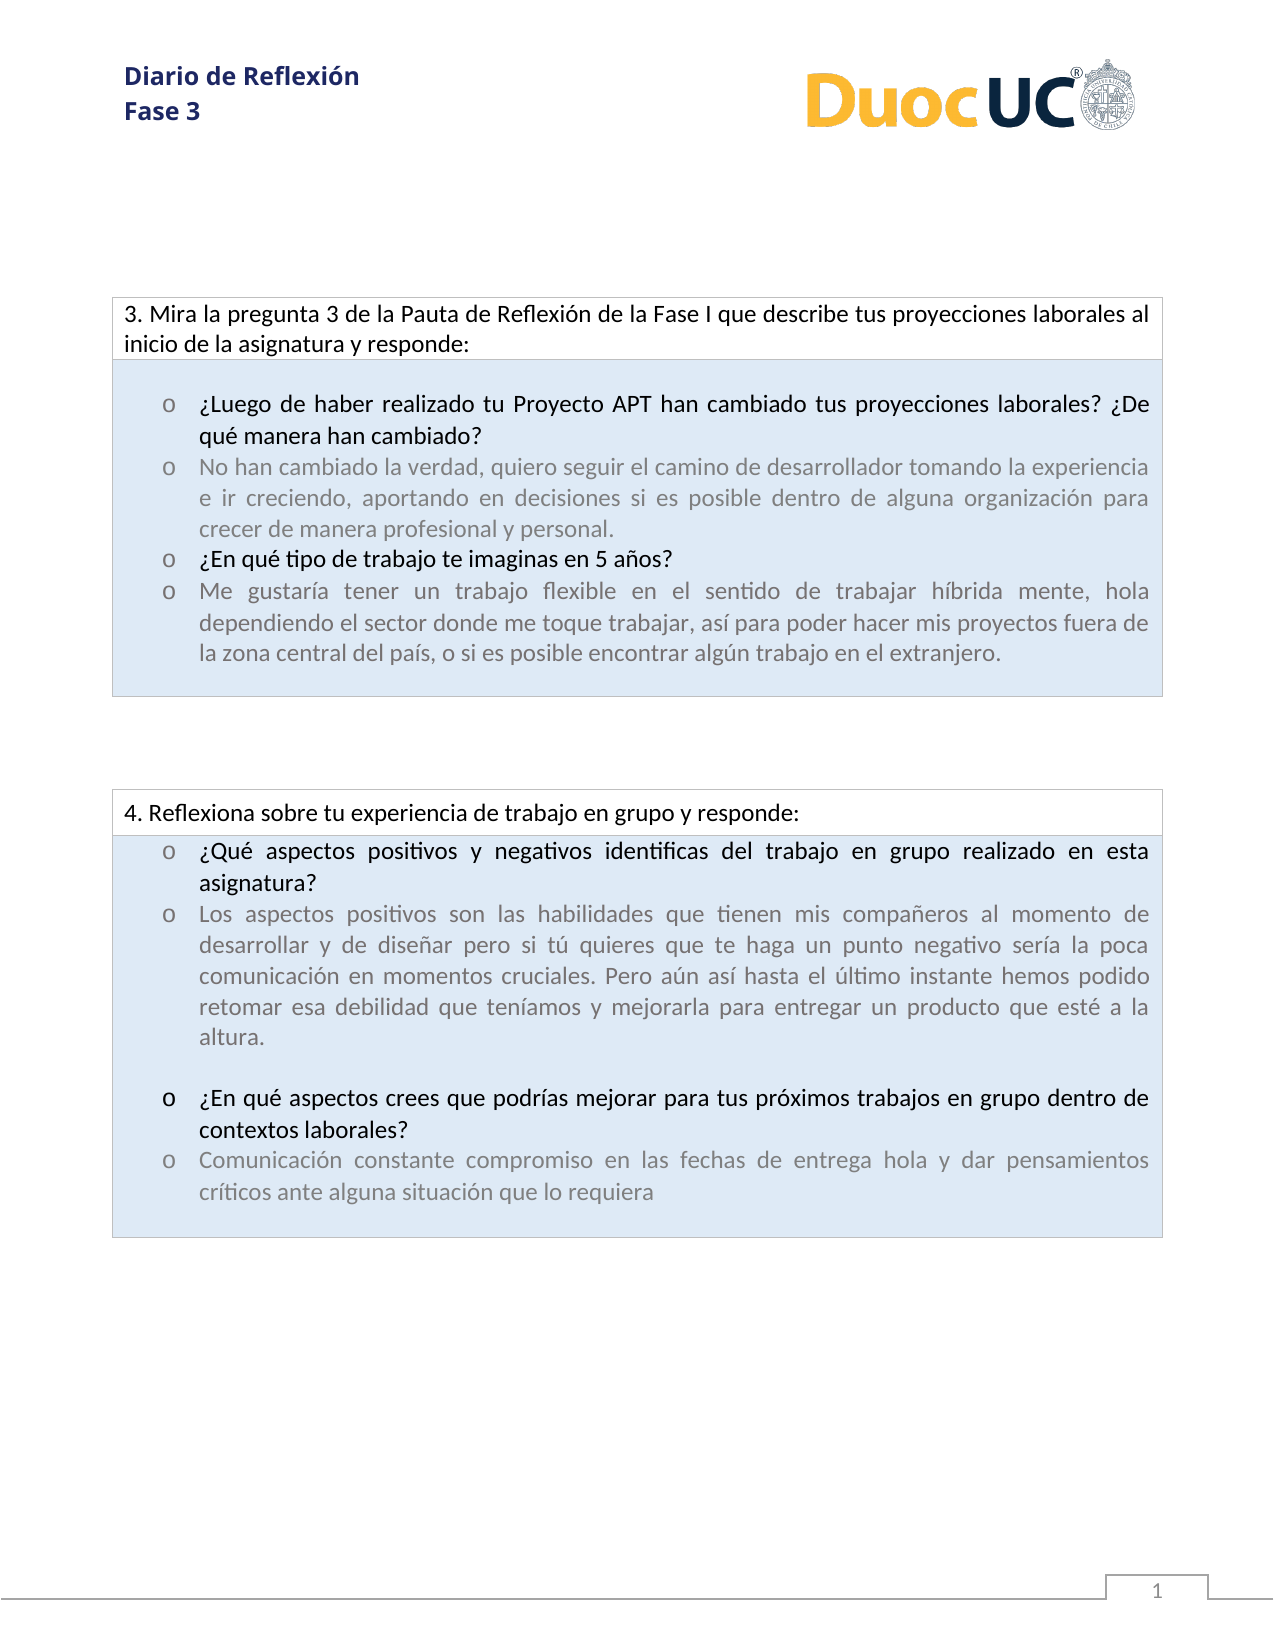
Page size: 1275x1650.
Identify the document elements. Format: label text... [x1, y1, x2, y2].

picture [807, 59, 1135, 130]
table_header 3. Mira la pregunta 3 de la Pauta de Reflexión de la Fase I que describe tus proyecciones laborales al inicio de la asignatura y responde: [113, 298, 1162, 359]
table_header 4. Reflexiona sobre tu experiencia de trabajo en grupo y responde: [113, 790, 1162, 834]
table_cell ¿Luego de haber realizado tu Proyecto APT han cambiado tus proyecciones laborales? ¿De qué manera han cambiado? No han cambiado la verdad, quiero seguir el camino de desarrollador tomando la experiencia e ir creciendo, aportando en decisiones si es posible dentro de alguna organización para crecer de manera profesional y personal. ¿En qué tipo de trabajo te imaginas en 5 años? Me gustaría tener un trabajo flexible en el sentido de trabajar híbrida mente, hola dependiendo el sector donde me toque trabajar, así para poder hacer mis proyectos fuera de la zona central del país, o si es posible encontrar algún trabajo en el extranjero. [113, 360, 1162, 696]
table_cell ¿Qué aspectos positivos y negativos identificas del trabajo en grupo realizado en esta asignatura? Los aspectos positivos son las habilidades que tienen mis compañeros al momento de desarrollar y de diseñar pero si tú quieres que te haga un punto negativo sería la poca comunicación en momentos cruciales. Pero aún así hasta el último instante hemos podido retomar esa debilidad que teníamos y mejorarla para entregar un producto que esté a la altura. ¿En qué aspectos crees que podrías mejorar para tus próximos trabajos en grupo dentro de contextos laborales? Comunicación constante compromiso en las fechas de entrega hola y dar pensamientos críticos ante alguna situación que lo requiera [113, 836, 1162, 1237]
